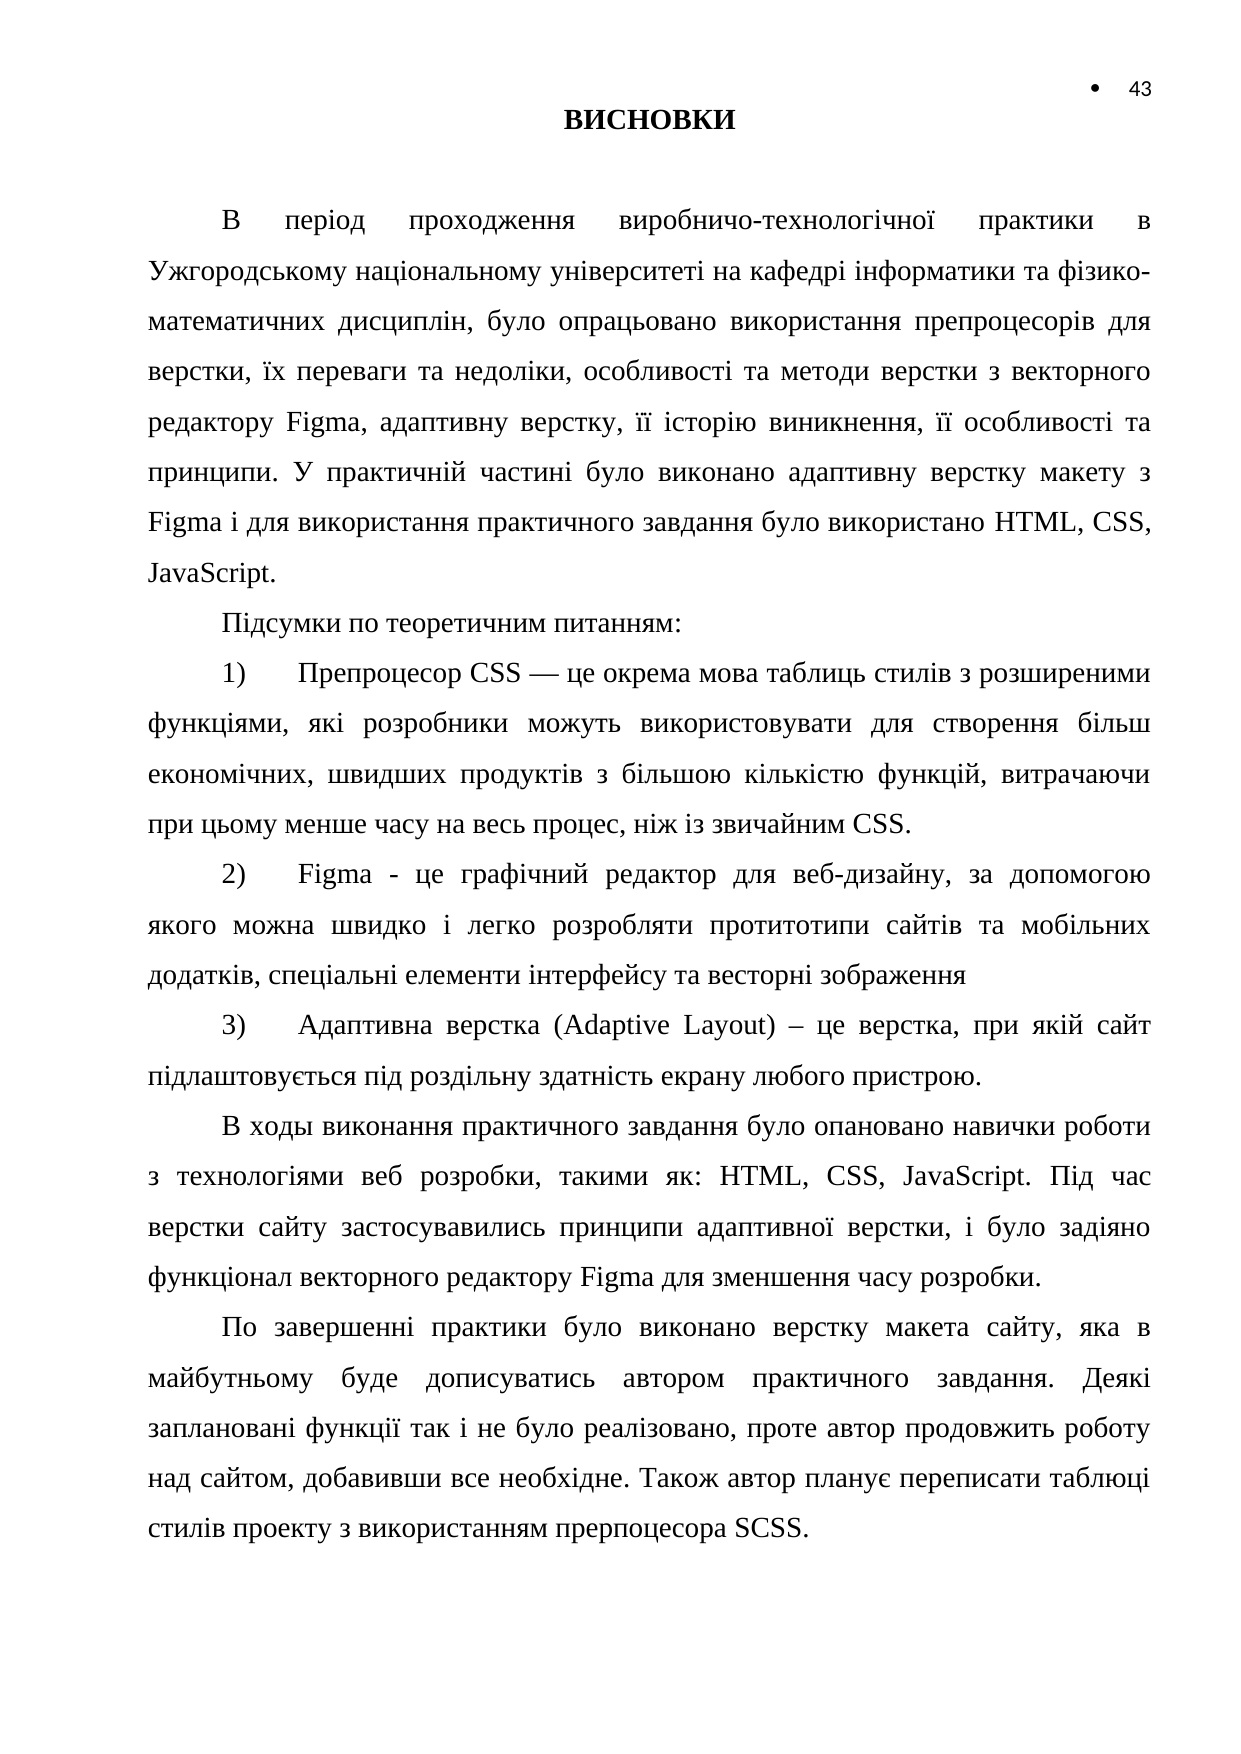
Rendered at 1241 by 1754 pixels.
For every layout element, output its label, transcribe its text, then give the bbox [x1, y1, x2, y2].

list Препроцесор CSS — це окрема мова таблиць стилів з розширеними функціями, які розробники можуть використовувати для створення більш економічних, швидших продуктів з більшою кількістю функцій, витрачаючи при цьому менше часу на весь процес, ніж із звичайним CSS. [148, 655, 1152, 840]
list В ходы виконання практичного завдання було опановано навички роботи з технологіями веб розробки, такими як: HTML, CSS, JavaScript. Під час верстки сайту застосувавились принципи адаптивної верстки, і було задіяно функціонал векторного редактору Figma для зменшення часу розробки. [148, 1108, 1152, 1293]
list Адаптивна верстка (Adaptive Layout) – це верстка, при якій сайт підлаштовується під роздільну здатність екрану любого пристрою. [148, 1007, 1152, 1091]
list Figma - це графічний редактор для веб-дизайну, за допомогою якого можна швидко і легко розробляти протитотипи сайтів та мобільних додатків, спеціальні елементи інтерфейсу та весторні зображення [148, 857, 1152, 991]
list ВИСНОВКИ [148, 102, 1152, 135]
list По завершенні практики було виконано верстку макета сайту, яка в майбутньому буде дописуватись автором практичного завдання. Деякі заплановані функції так і не було реалізовано, проте автор продовжить роботу над сайтом, добавивши все необхідне. Також автор планує переписати таблюці стилів проекту з використанням прерпоцесора SCSS. [148, 1309, 1152, 1544]
list В період проходження виробничо-технологічної практики в Ужгородському національному університеті на кафедрі інформатики та фізико-математичних дисциплін, було опрацьовано використання препроцесорів для верстки, їх переваги та недоліки, особливості та методи верстки з векторного редактору Figma, адаптивну верстку, її історію виникнення, її особливості та принципи. У практичній частині було виконано адаптивну верстку макету з Figma і для використання практичного завдання було використано HTML, CSS, JavaScript. [148, 202, 1152, 588]
list Підсумки по теоретичним питанням: [148, 605, 1152, 638]
